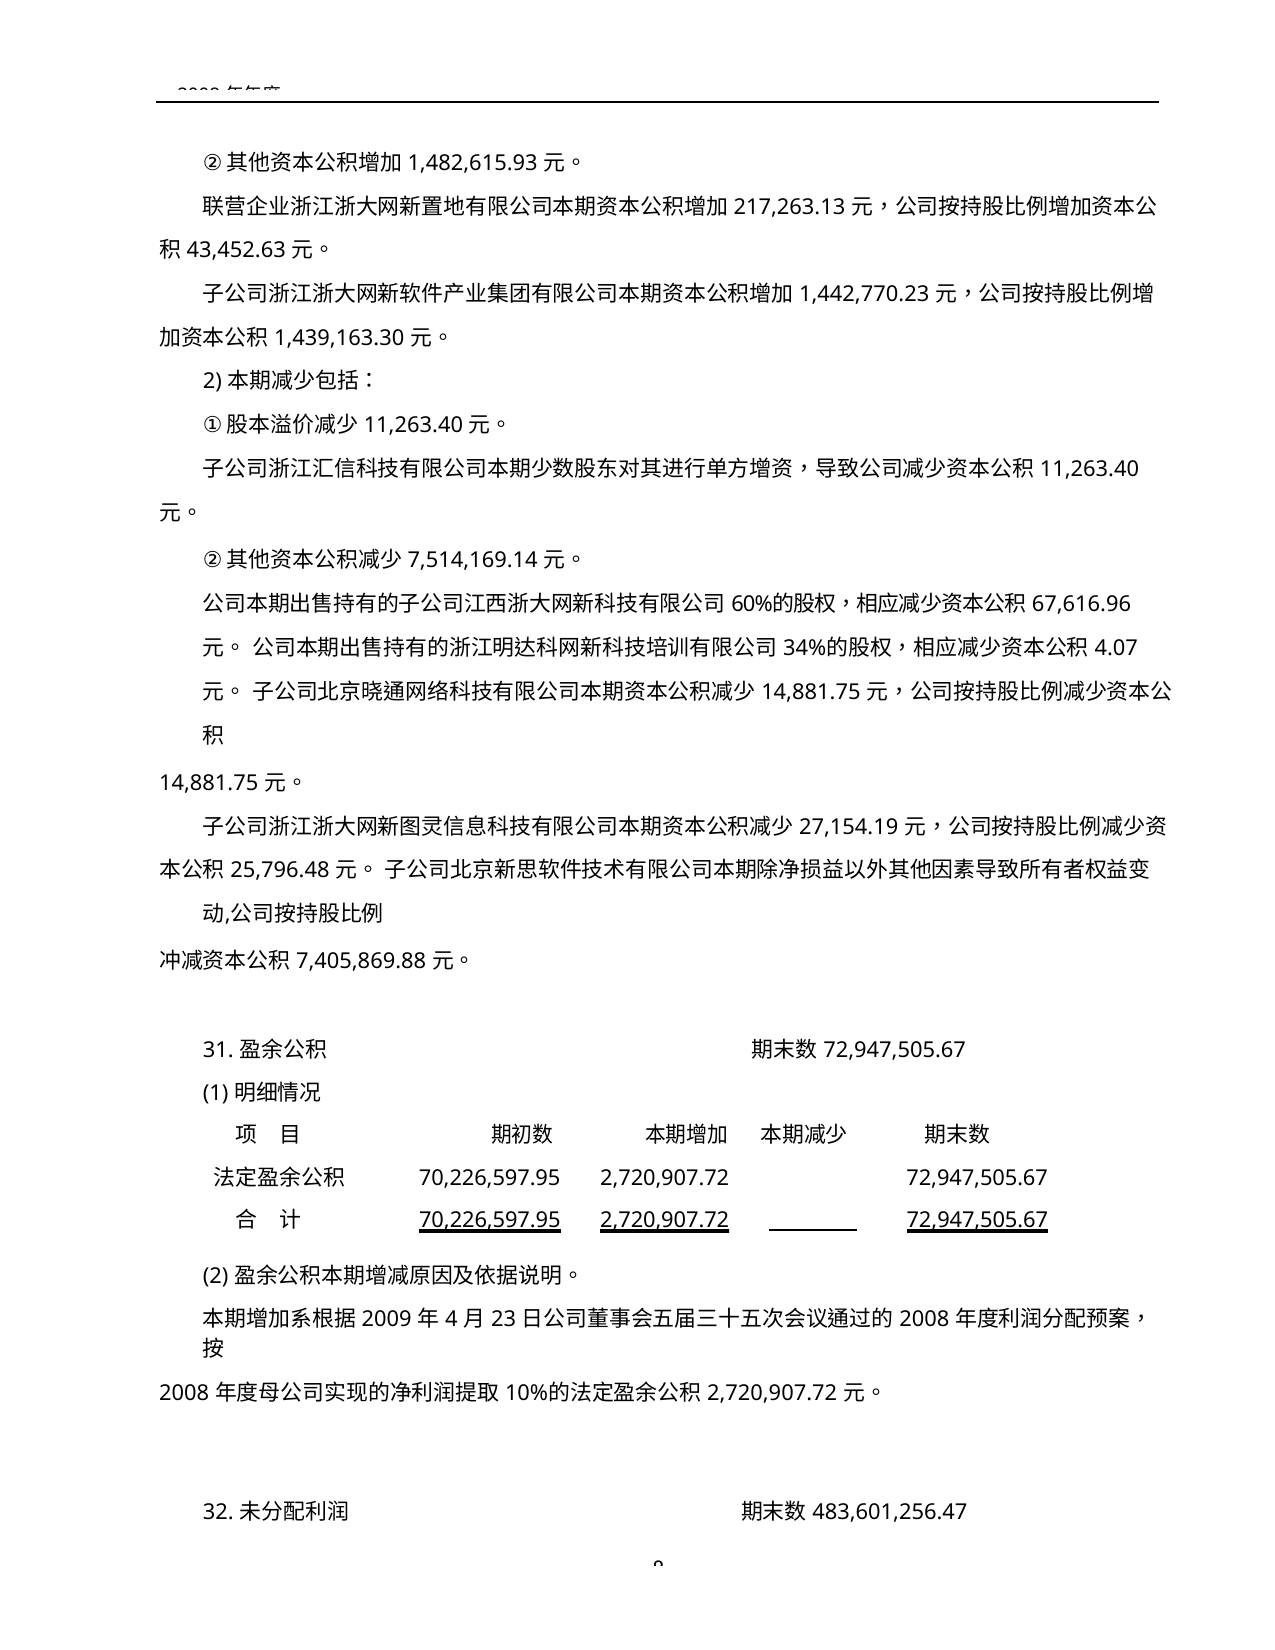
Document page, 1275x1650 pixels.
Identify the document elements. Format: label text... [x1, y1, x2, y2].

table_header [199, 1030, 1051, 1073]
text (2) 盈余公积本期增减原因及依据说明。 [203, 1259, 1167, 1289]
text 14,881.75 元。 [159, 767, 1167, 797]
text 联营企业浙江浙大网新置地有限公司本期资本公积增加 217,263.13 元，公司按持股比例增加资本公 [203, 191, 1167, 221]
text 本公积 25,796.48 元。 子公司北京新思软件技术有限公司本期除净损益以外其他因素导致所有者权益变动,公司按持股比例 [159, 854, 1156, 928]
text ②其他资本公积减少 7,514,169.14 元。 [203, 544, 1167, 574]
text 积 43,452.63 元。 [159, 234, 1167, 264]
text ①股本溢价减少 11,263.40 元。 [203, 409, 1167, 439]
text 32. 未分配利润 期末数 483,601,256.47 [203, 1497, 1167, 1525]
text 冲减资本公积 7,405,869.88 元。 [159, 946, 1167, 975]
text 子公司浙江浙大网新图灵信息科技有限公司本期资本公积减少 27,154.19 元，公司按持股比例减少资 [203, 811, 1167, 840]
text 加资本公积 1,439,163.30 元。 [159, 322, 1167, 352]
text ②其他资本公积增加 1,482,615.93 元。 [203, 147, 1167, 177]
text 2008 年度母公司实现的净利润提取 10%的法定盈余公积 2,720,907.72 元。 [159, 1377, 1167, 1407]
text 本期增加系根据 2009 年 4 月 23 日公司董事会五届三十五次会议通过的 2008 年度利润分配预案，按 [203, 1303, 1167, 1363]
text 子公司浙江浙大网新软件产业集团有限公司本期资本公积增加 1,442,770.23 元，公司按持股比例增 [203, 278, 1167, 308]
text 子公司浙江汇信科技有限公司本期少数股东对其进行单方增资，导致公司减少资本公积 11,263.40 元。 [159, 453, 1140, 526]
text 公司本期出售持有的子公司江西浙大网新科技有限公司 60%的股权，相应减少资本公积 67,616.96 元。 公司本期出售持有的浙江明达科网新科技培训有限公司 34%的股权，相应减少资本公积 4.07 元。 子公司北京晓通网络科技有限公司本期资本公积减少 14,881.75 元，公司按持股比例减少资本公积 [203, 587, 1179, 749]
text 2) 本期减少包括： [203, 366, 1167, 395]
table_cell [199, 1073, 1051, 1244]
